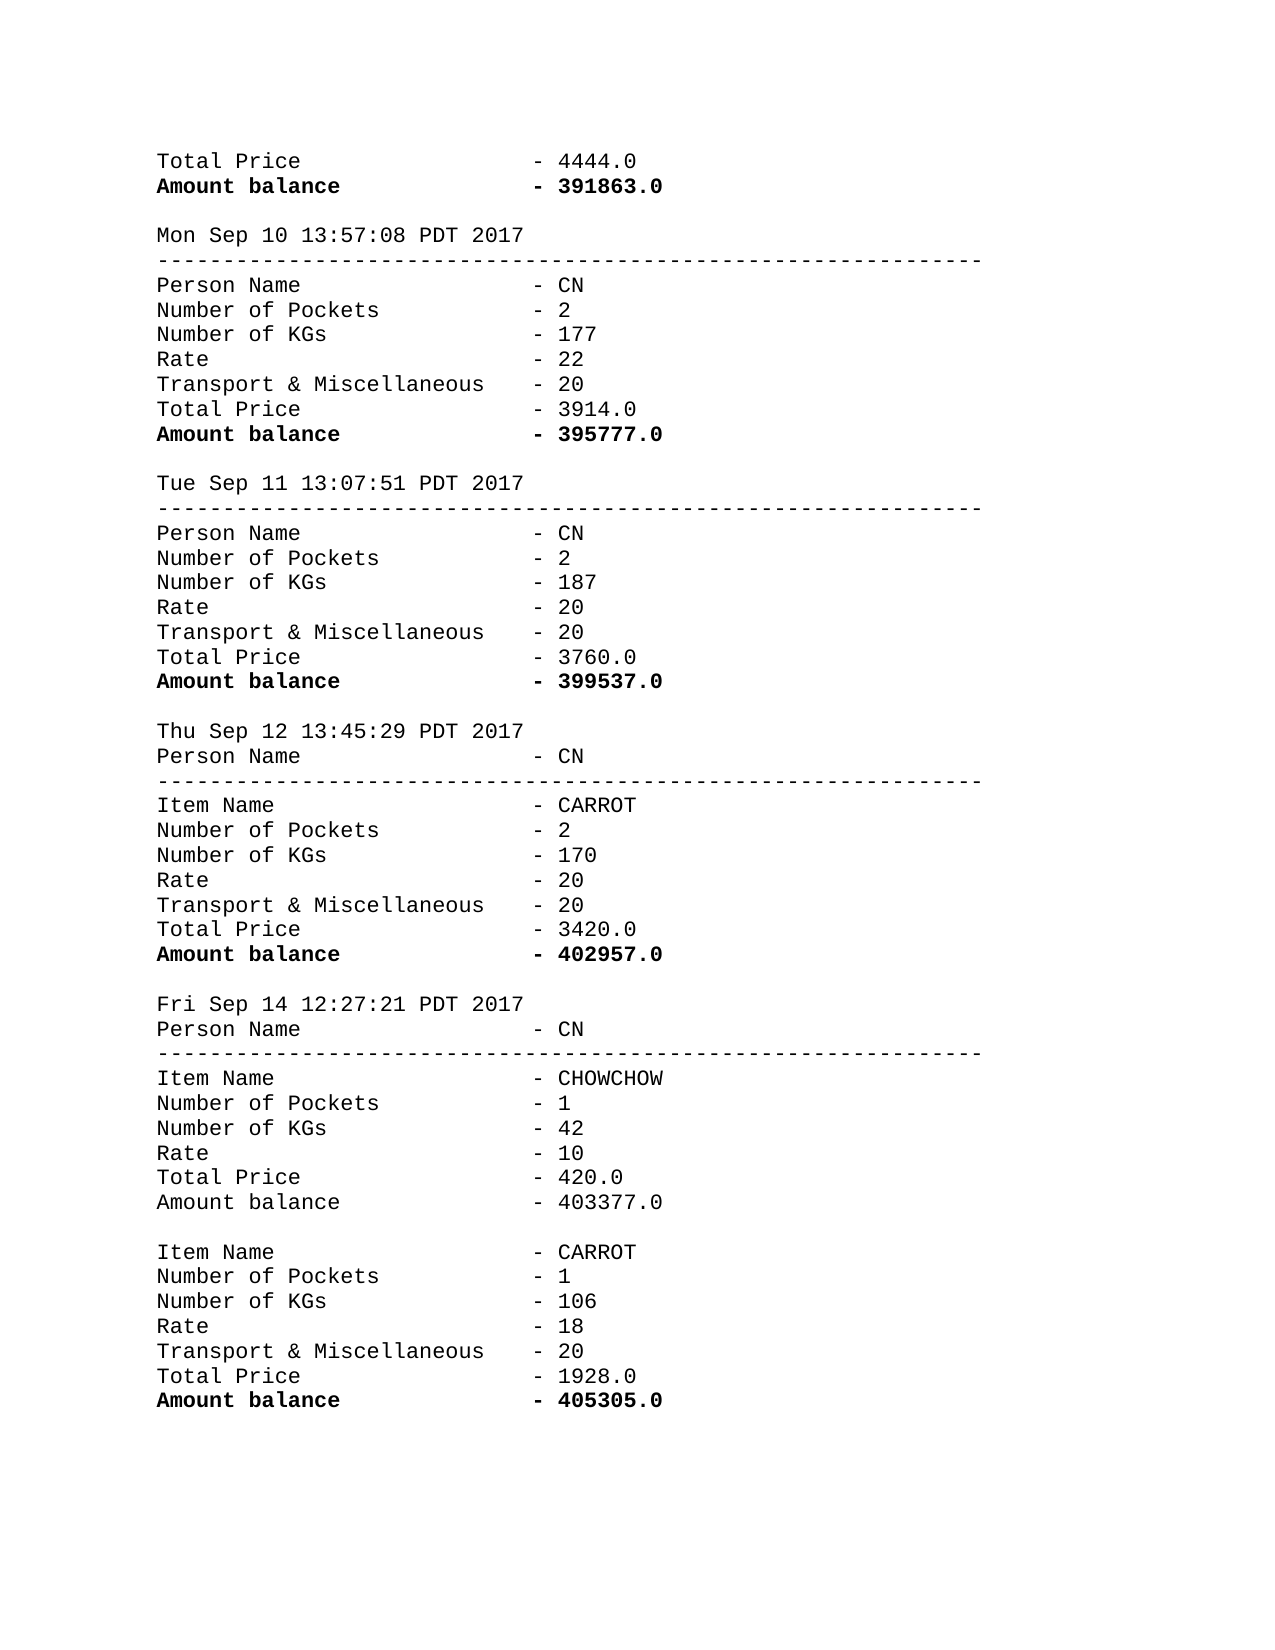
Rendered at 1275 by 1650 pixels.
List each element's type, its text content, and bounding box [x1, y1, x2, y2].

text Number of Pockets - 1 [156, 1092, 1118, 1117]
text Fri Sep 14 12:27:21 PDT 2017 [156, 993, 1118, 1018]
text Number of KGs - 177 [156, 323, 1118, 348]
text Transport & Miscellaneous - 20 [156, 621, 1118, 646]
text Number of KGs - 170 [156, 844, 1118, 869]
text Amount balance - 403377.0 [156, 1191, 1118, 1216]
text Item Name - CHOWCHOW [156, 1067, 1118, 1092]
text Total Price - 4444.0 [156, 150, 1118, 175]
text Transport & Miscellaneous - 20 [156, 1340, 1118, 1365]
text --------------------------------------------------------------- [156, 249, 1118, 274]
text Number of Pockets - 1 [156, 1266, 1118, 1290]
text --------------------------------------------------------------- [156, 1042, 1118, 1067]
text Thu Sep 12 13:45:29 PDT 2017 [156, 720, 1118, 745]
text Total Price - 1928.0 [156, 1365, 1118, 1389]
text Person Name - CN [156, 745, 1118, 770]
text --------------------------------------------------------------- [156, 770, 1118, 794]
text Rate - 20 [156, 596, 1118, 621]
text Item Name - CARROT [156, 1241, 1118, 1266]
text Person Name - CN [156, 1018, 1118, 1042]
text Number of Pockets - 2 [156, 299, 1118, 323]
text Total Price - 3914.0 [156, 398, 1118, 423]
text Amount balance - 399537.0 [156, 671, 1118, 695]
text Number of KGs - 42 [156, 1117, 1118, 1142]
text Person Name - CN [156, 522, 1118, 547]
text Number of KGs - 106 [156, 1290, 1118, 1315]
text Number of Pockets - 2 [156, 819, 1118, 844]
text Rate - 10 [156, 1142, 1118, 1166]
text Rate - 22 [156, 348, 1118, 373]
text Total Price - 3760.0 [156, 646, 1118, 671]
text Tue Sep 11 13:07:51 PDT 2017 [156, 472, 1118, 497]
text Number of Pockets - 2 [156, 547, 1118, 571]
text Amount balance - 402957.0 [156, 943, 1118, 968]
text Person Name - CN [156, 274, 1118, 299]
text Transport & Miscellaneous - 20 [156, 894, 1118, 918]
text Rate - 20 [156, 869, 1118, 894]
text Rate - 18 [156, 1315, 1118, 1340]
text Transport & Miscellaneous - 20 [156, 373, 1118, 398]
text --------------------------------------------------------------- [156, 497, 1118, 522]
text Item Name - CARROT [156, 794, 1118, 819]
text Number of KGs - 187 [156, 571, 1118, 596]
text Amount balance - 395777.0 [156, 423, 1118, 447]
text Amount balance - 391863.0 [156, 175, 1118, 199]
text Total Price - 420.0 [156, 1166, 1118, 1191]
text Mon Sep 10 13:57:08 PDT 2017 [156, 224, 1118, 249]
text Total Price - 3420.0 [156, 918, 1118, 943]
text Amount balance - 405305.0 [156, 1389, 1118, 1414]
